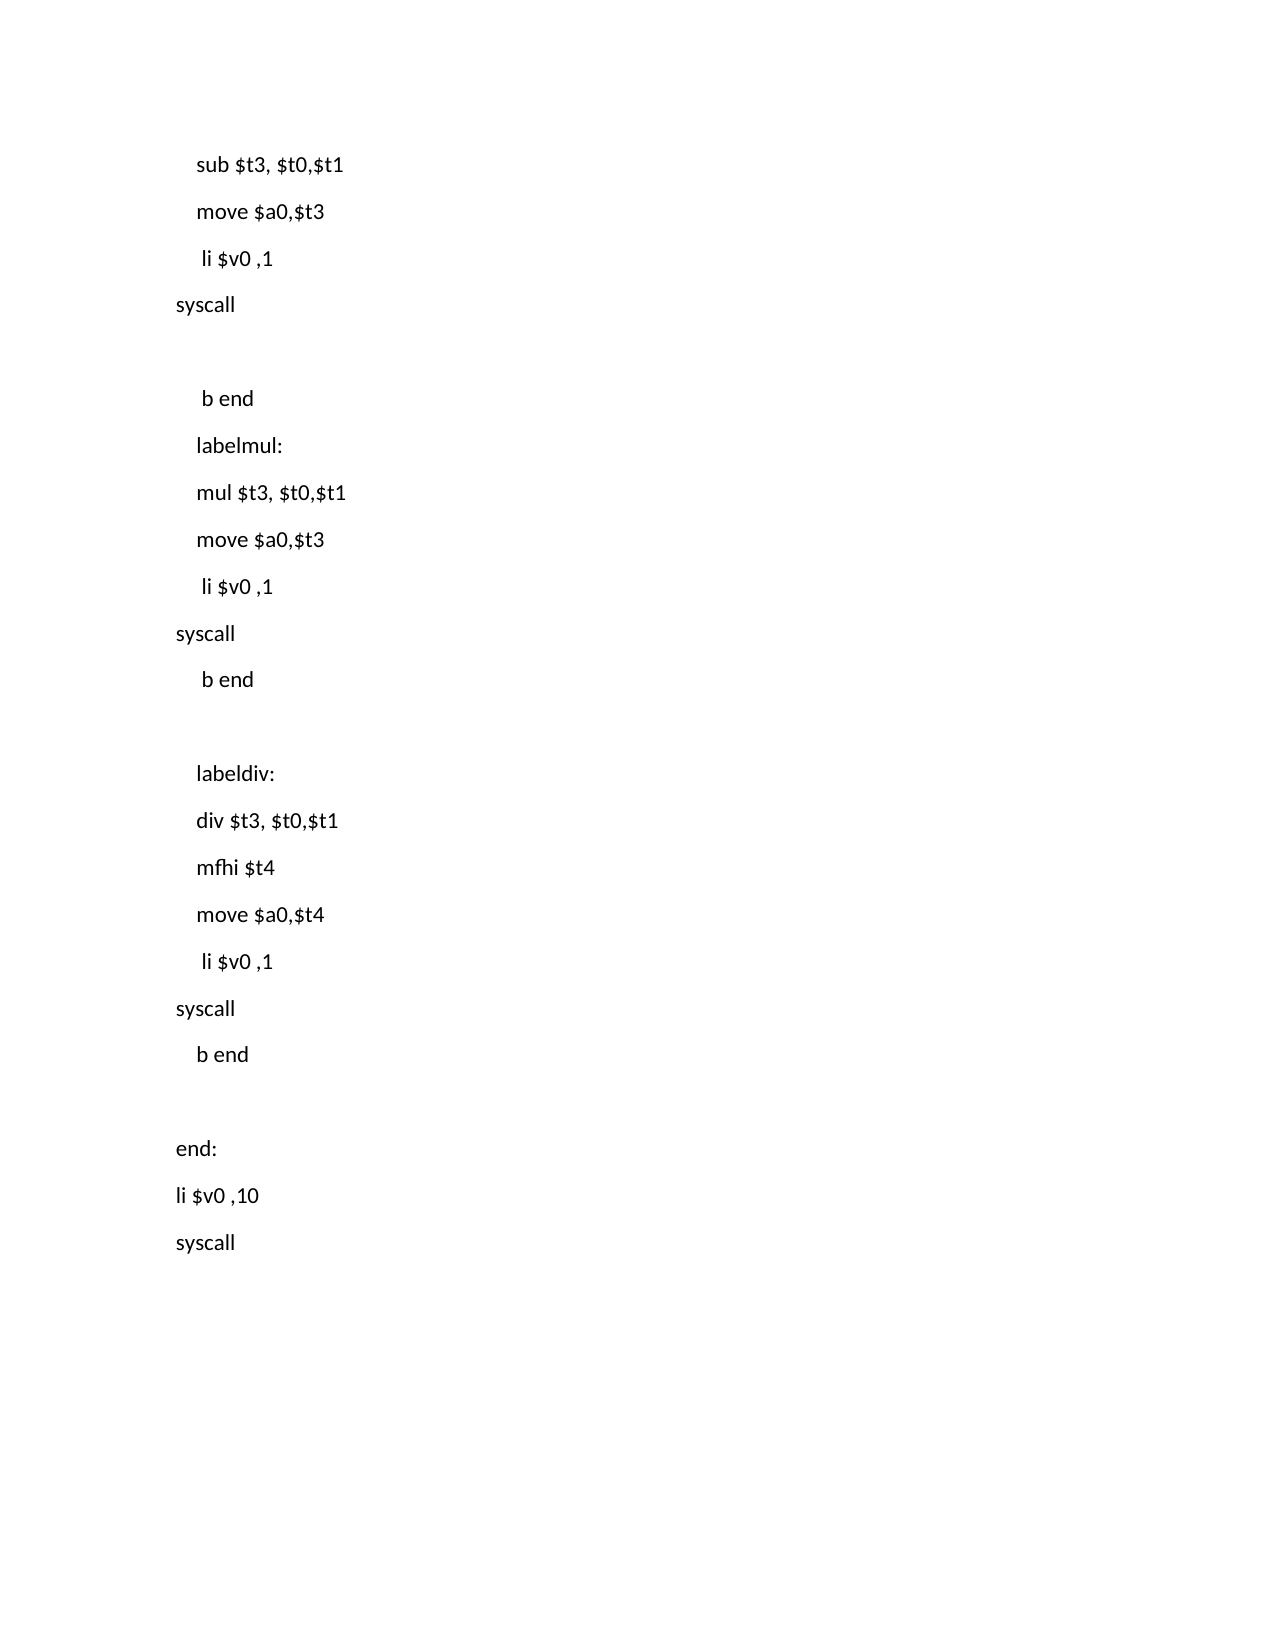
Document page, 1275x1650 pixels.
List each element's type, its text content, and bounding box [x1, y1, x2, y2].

text syscall [150, 994, 1125, 1022]
text mfhi $t4 [150, 853, 1125, 881]
text li $v0 ,1 [150, 244, 1125, 272]
text syscall [150, 291, 1125, 319]
text move $a0,$t4 [150, 900, 1125, 928]
text b end [150, 666, 1125, 694]
text li $v0 ,1 [150, 947, 1125, 975]
text li $v0 ,10 [150, 1181, 1125, 1209]
text syscall [150, 619, 1125, 647]
text div $t3, $t0,$t1 [150, 806, 1125, 834]
text end: [150, 1134, 1125, 1162]
text syscall [150, 1228, 1125, 1256]
text move $a0,$t3 [150, 525, 1125, 553]
text mul $t3, $t0,$t1 [150, 478, 1125, 506]
text labeldiv: [150, 759, 1125, 787]
text labelmul: [150, 431, 1125, 459]
text b end [150, 384, 1125, 412]
text sub $t3, $t0,$t1 [150, 150, 1125, 178]
text move $a0,$t3 [150, 197, 1125, 225]
text li $v0 ,1 [150, 572, 1125, 600]
text b end [150, 1041, 1125, 1069]
